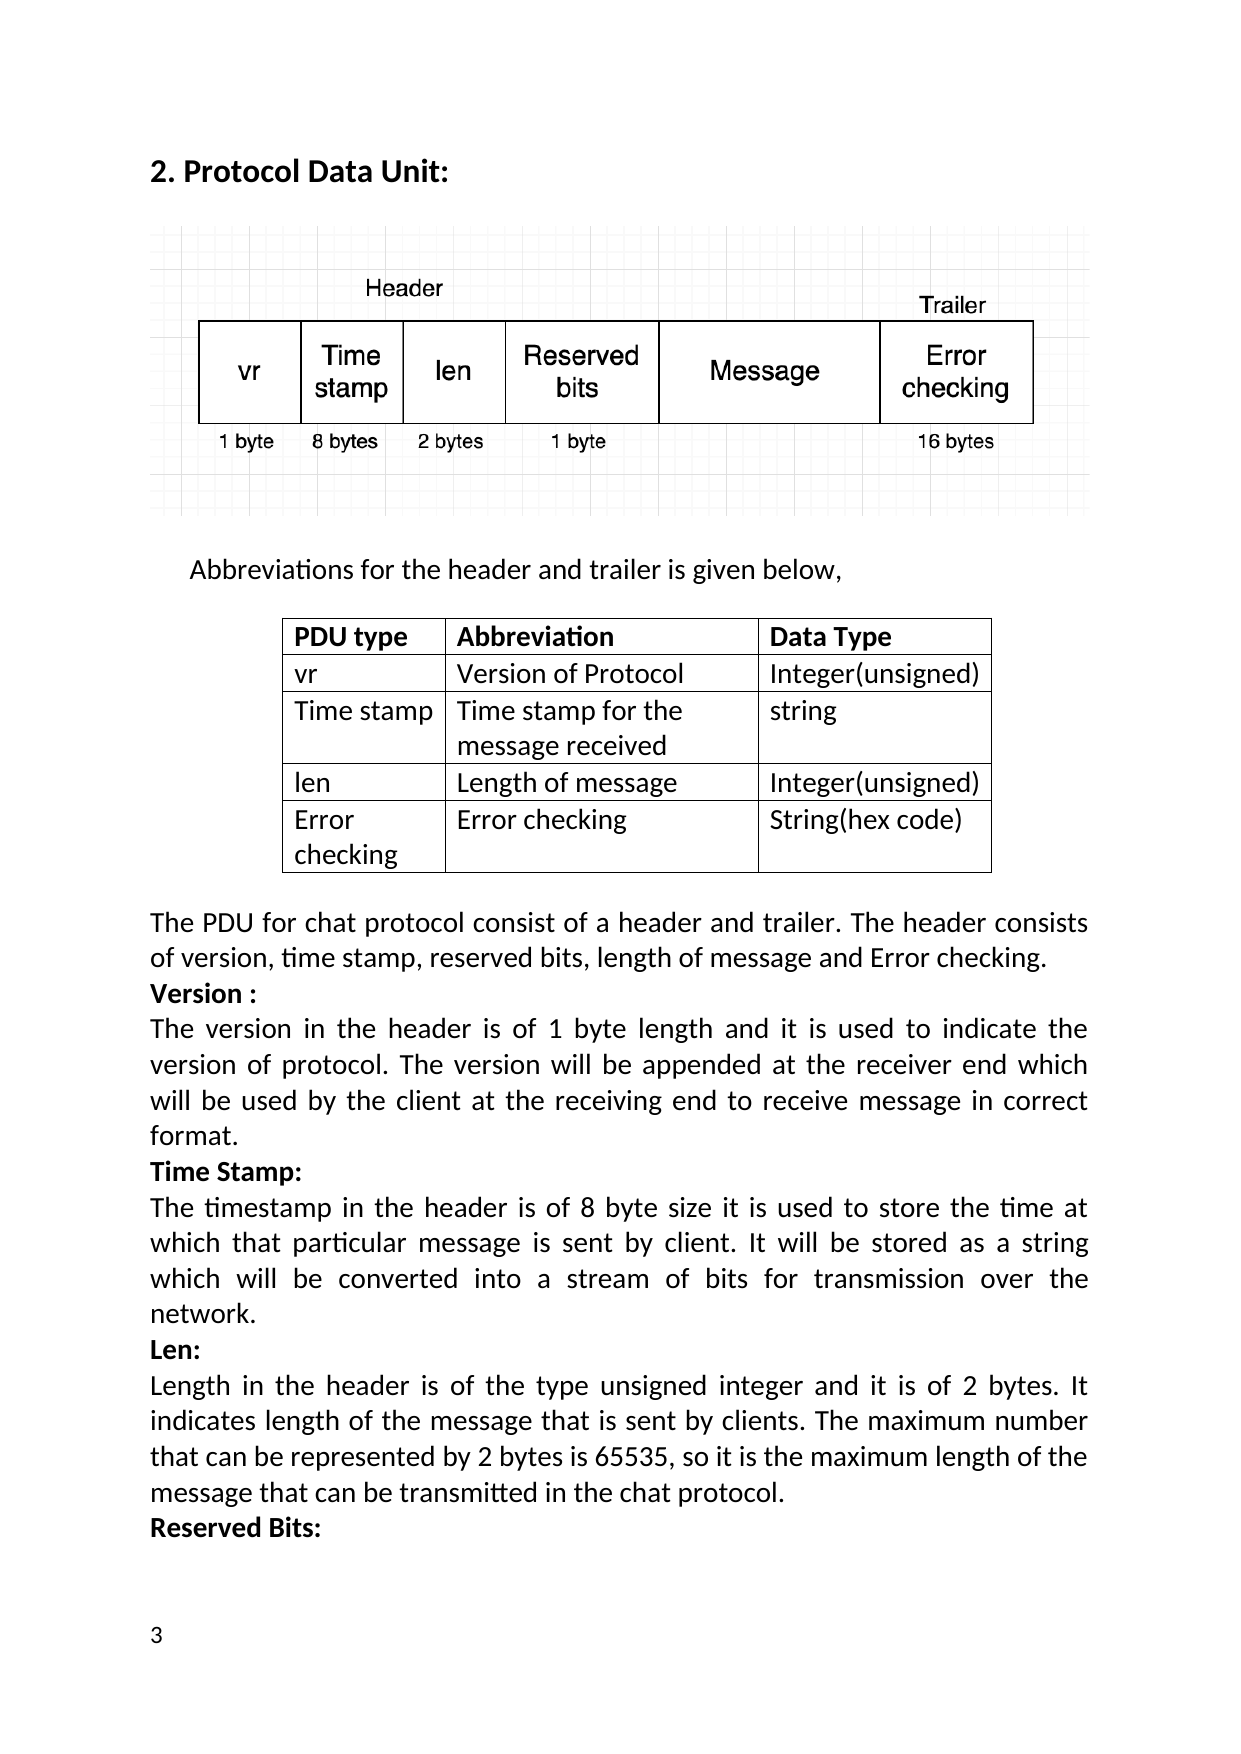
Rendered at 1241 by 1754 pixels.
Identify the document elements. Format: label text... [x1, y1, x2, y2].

table_cell Integer(unsigned) [759, 655, 991, 691]
table_cell Error checking [283, 801, 445, 872]
table_cell vr [283, 655, 445, 691]
table_cell Integer(unsigned) [759, 764, 991, 800]
text The PDU for chat protocol consist of a header and trailer. The header consists of version, time stamp, reserved bits, length of message and Error checking. [150, 904, 1090, 975]
table_cell String(hex code) [759, 801, 991, 872]
table_header Abbreviation [446, 619, 758, 654]
table_cell Version of Protocol [446, 655, 758, 691]
text The timestamp in the header is of 8 byte size it is used to store the time at which that particular message is sent by client. It will be stored as a string which will be converted into a stream of bits for transmission over the network. [150, 1189, 1090, 1331]
table_header PDU type [283, 619, 445, 654]
text Length in the header is of the type unsigned integer and it is of 2 bytes. It indicates length of the message that is sent by clients. The maximum number that can be represented by 2 bytes is 65535, so it is the maximum length of the message that can be transmitted in the chat protocol. [150, 1367, 1090, 1509]
text Version : [150, 975, 1090, 1011]
text Reserved Bits: [150, 1509, 1090, 1545]
picture [150, 226, 1090, 516]
table_header Data Type [759, 619, 991, 654]
table_cell Time stamp for the message received [446, 692, 758, 763]
table_cell Length of message [446, 764, 758, 800]
table_cell len [283, 764, 445, 800]
text The version in the header is of 1 byte length and it is used to indicate the version of protocol. The version will be appended at the receiver end which will be used by the client at the receiving end to receive message in correct format. [150, 1011, 1090, 1153]
text Len: [150, 1331, 1090, 1367]
text Abbreviations for the header and trailer is given below, [150, 551, 1090, 587]
table_cell Time stamp [283, 692, 445, 763]
table_cell string [759, 692, 991, 763]
text 2. Protocol Data Unit: [150, 150, 1090, 191]
text Time Stamp: [150, 1153, 1090, 1189]
table_cell Error checking [446, 801, 758, 872]
